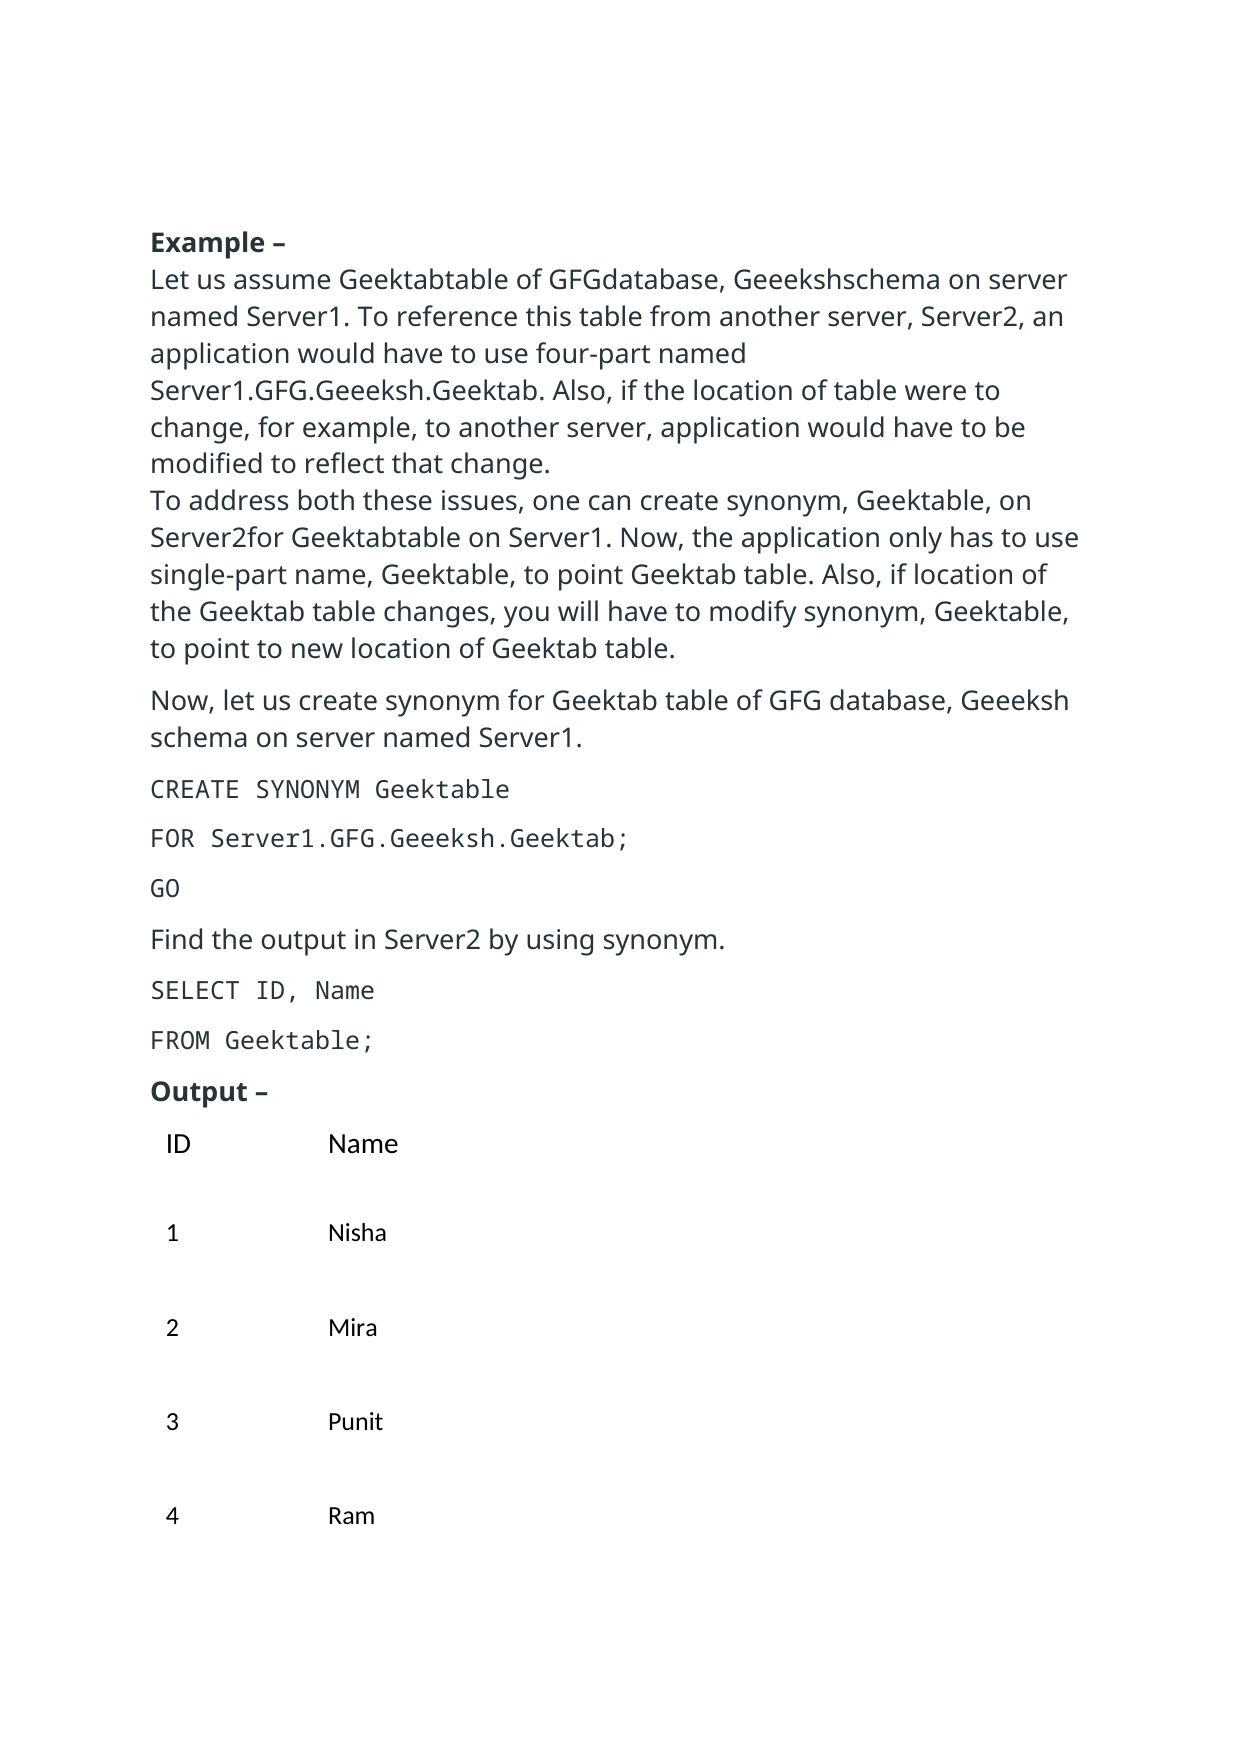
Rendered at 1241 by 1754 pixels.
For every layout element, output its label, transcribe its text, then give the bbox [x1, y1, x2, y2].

text CREATE SYNONYM Geektable [150, 771, 1090, 805]
text Example – Let us assume Geektabtable of GFGdatabase, Geeekshschema on server named Server1. To reference this table from another server, Server2, an application would have to use four-part named Server1.GFG.Geeeksh.Geektab. Also, if the location of table were to change, for example, to another server, application would have to be modified to reflect that change. [150, 150, 1090, 482]
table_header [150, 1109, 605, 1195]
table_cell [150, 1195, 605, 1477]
text Now, let us create synonym for Geektab table of GFG database, Geeeksh schema on server named Server1. [150, 682, 1090, 756]
text Find the output in Server2 by using synonym. [150, 920, 1090, 957]
text SELECT ID, Name [150, 973, 1090, 1007]
text To address both these issues, one can create synonym, Geektable, on Server2for Geektabtable on Server1. Now, the application only has to use single-part name, Geektable, to point Geektab table. Also, if location of the Geektab table changes, you will have to modify synonym, Geektable, to point to new location of Geektab table. [150, 482, 1090, 666]
text FROM Geektable; [150, 1022, 1090, 1057]
text Output – [150, 1072, 1090, 1109]
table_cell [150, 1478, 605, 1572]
text GO [150, 871, 1090, 905]
text FOR Server1.GFG.Geeeksh.Geektab; [150, 821, 1090, 855]
